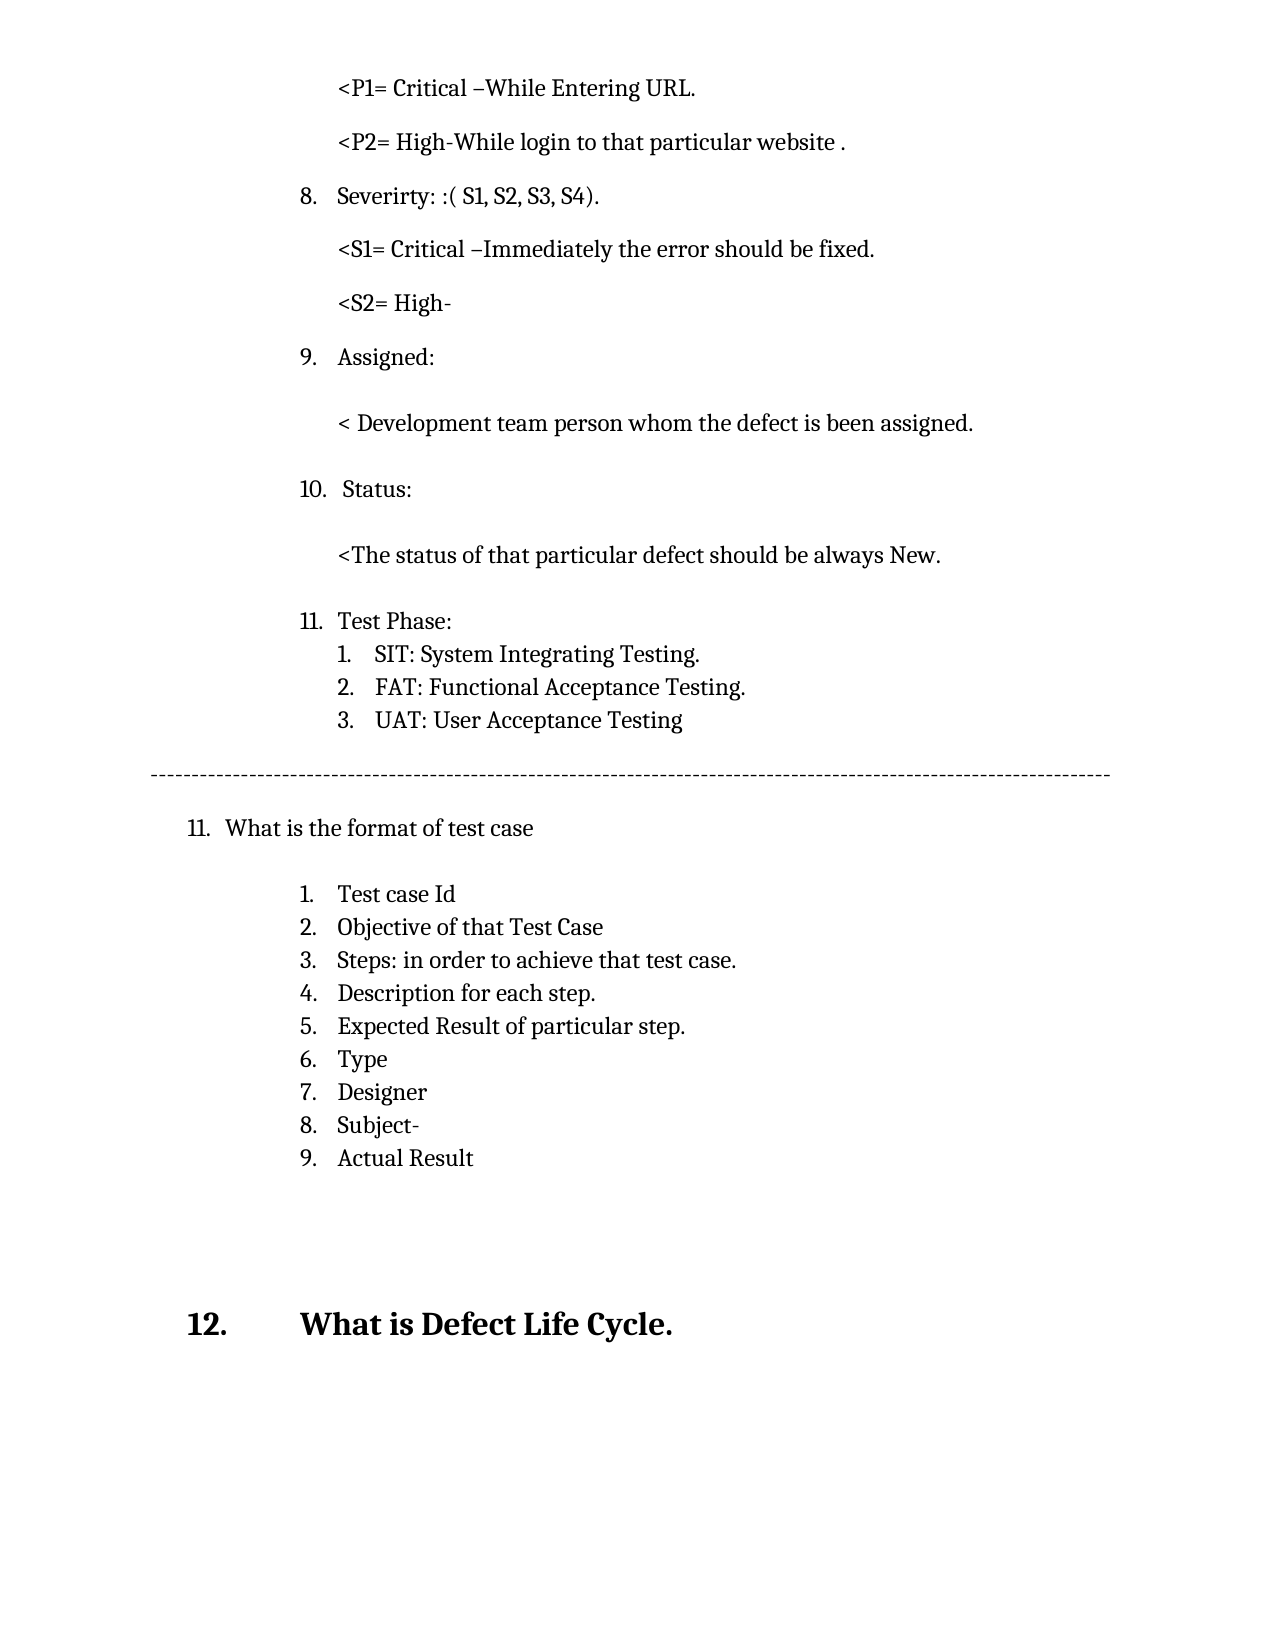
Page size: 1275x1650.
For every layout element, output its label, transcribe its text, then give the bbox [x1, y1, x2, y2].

list Test Phase: [300, 607, 1125, 636]
list <The status of that particular defect should be always New. [337, 541, 1125, 570]
text <S2= High- [337, 289, 1125, 318]
list Status: [300, 475, 1125, 504]
text --------------------------------------------------------------------------------------------------------------------- [150, 760, 1125, 789]
list Objective of that Test Case [300, 913, 1125, 942]
list Description for each step. [300, 979, 1125, 1008]
list Test case Id [300, 880, 1125, 909]
list < Development team person whom the defect is been assigned. [337, 409, 1125, 438]
list Designer [300, 1078, 1125, 1107]
list Type [300, 1045, 1125, 1074]
list Actual Result [300, 1144, 1125, 1173]
list FAT: Functional Acceptance Testing. [337, 673, 1125, 702]
list Expected Result of particular step. [300, 1012, 1125, 1041]
text <P1= Critical –While Entering URL. [337, 74, 1125, 103]
list SIT: System Integrating Testing. [337, 640, 1125, 669]
list UAT: User Acceptance Testing [337, 706, 1125, 735]
list What is the format of test case [187, 814, 1125, 843]
list Severirty: :( S1, S2, S3, S4). [300, 182, 1125, 210]
list Subject- [300, 1111, 1125, 1140]
text <P2= High-While login to that particular website . [337, 128, 1125, 156]
list Steps: in order to achieve that test case. [300, 946, 1125, 975]
list Assigned: [300, 343, 1125, 372]
text <S1= Critical –Immediately the error should be fixed. [337, 235, 1125, 264]
list What is Defect Life Cycle. [187, 1306, 1125, 1344]
